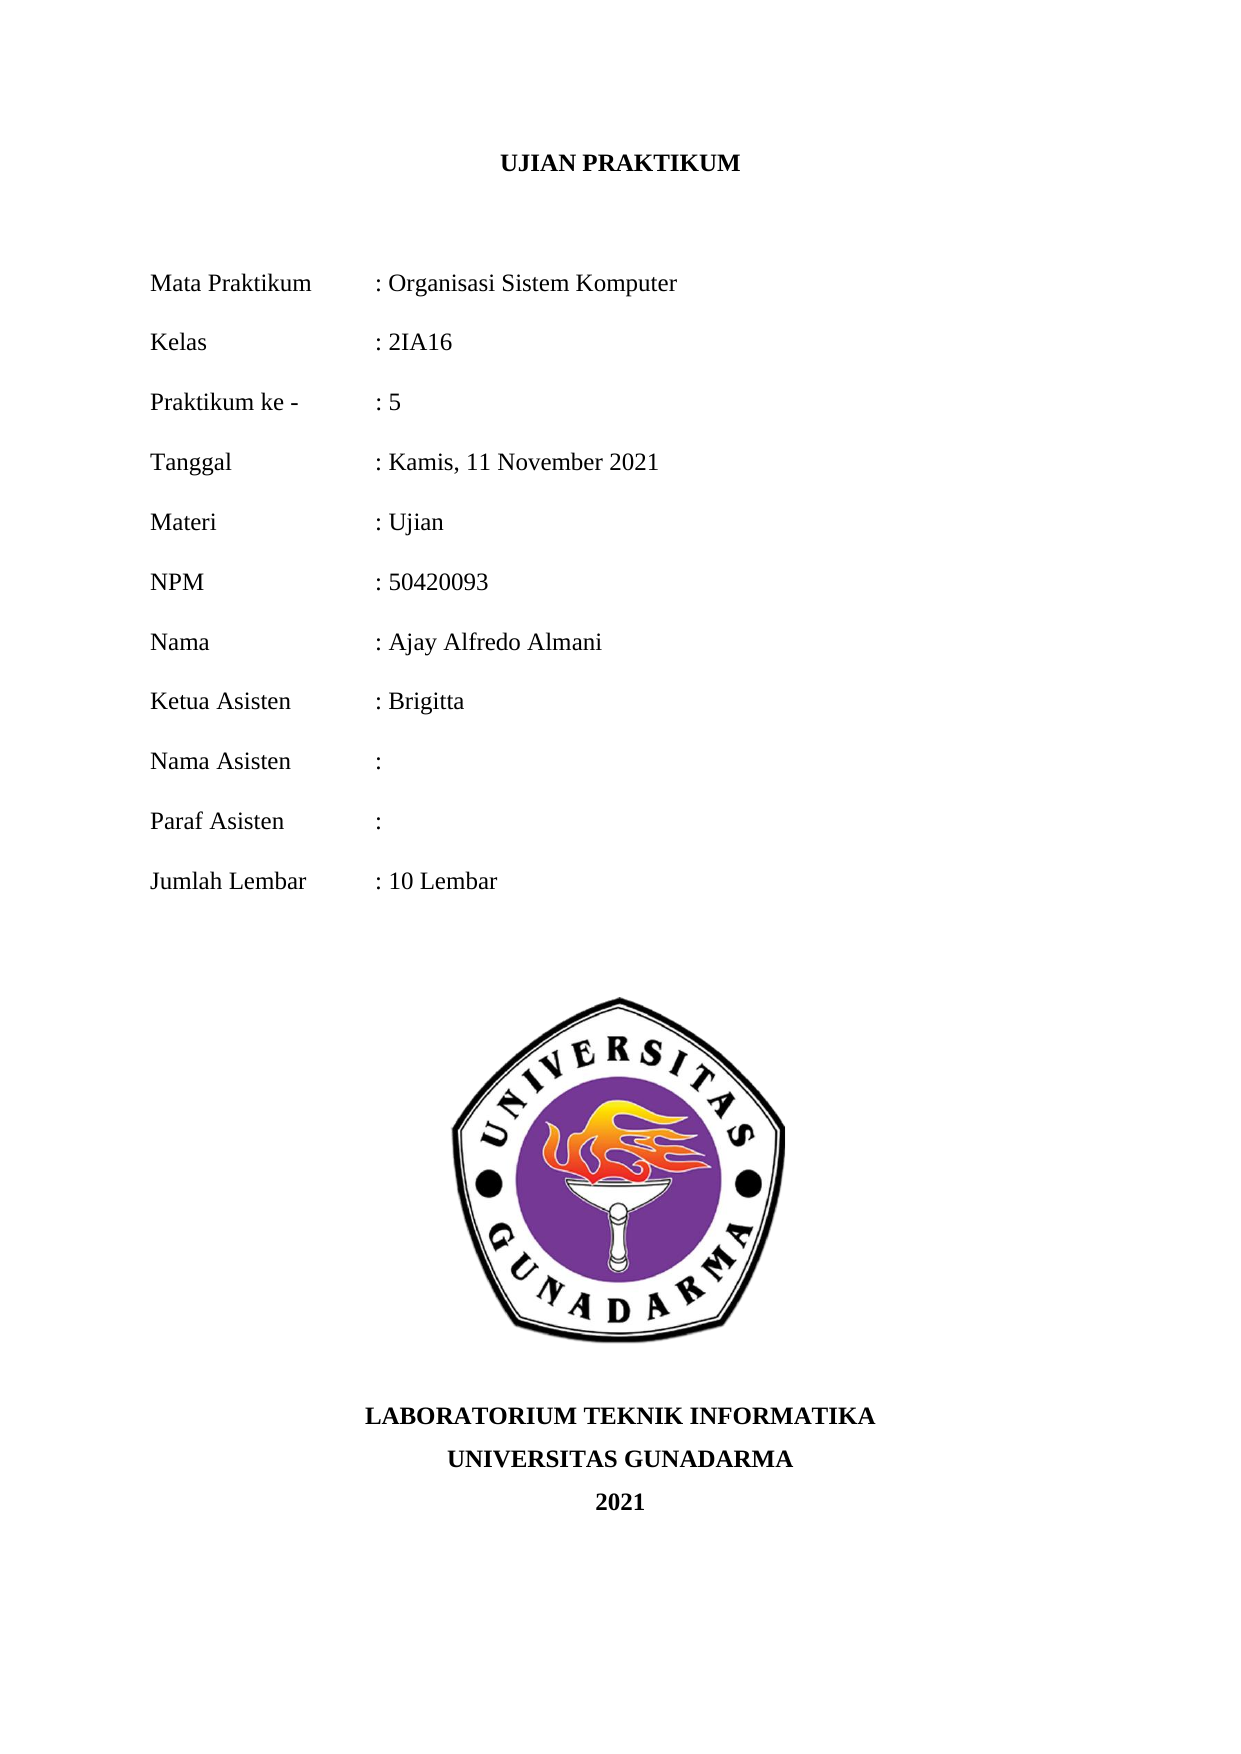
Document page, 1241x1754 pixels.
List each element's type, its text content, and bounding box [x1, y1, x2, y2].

text NPM : 50420093 [150, 567, 1103, 596]
text Tanggal : Kamis, 11 November 2021 [150, 447, 1103, 476]
text Ketua Asisten : Brigitta [150, 686, 1103, 715]
text Mata Praktikum : Organisasi Sistem Komputer [150, 268, 802, 296]
text Nama : Ajay Alfredo Almani [150, 627, 1103, 655]
subtitle UJIAN PRAKTIKUM [364, 148, 876, 177]
text Paraf Asisten : [150, 806, 1103, 835]
text Kelas : 2IA16 [150, 327, 802, 356]
text Jumlah Lembar : 10 Lembar [150, 866, 1103, 895]
text Materi : Ujian [150, 507, 1103, 536]
text Nama Asisten : [150, 746, 1103, 775]
text Praktikum ke - : 5 [150, 387, 1103, 416]
text 2021 [364, 1487, 876, 1516]
picture [450, 996, 786, 1344]
subtitle LABORATORIUM TEKNIK INFORMATIKA UNIVERSITAS GUNADARMA [364, 1401, 876, 1473]
